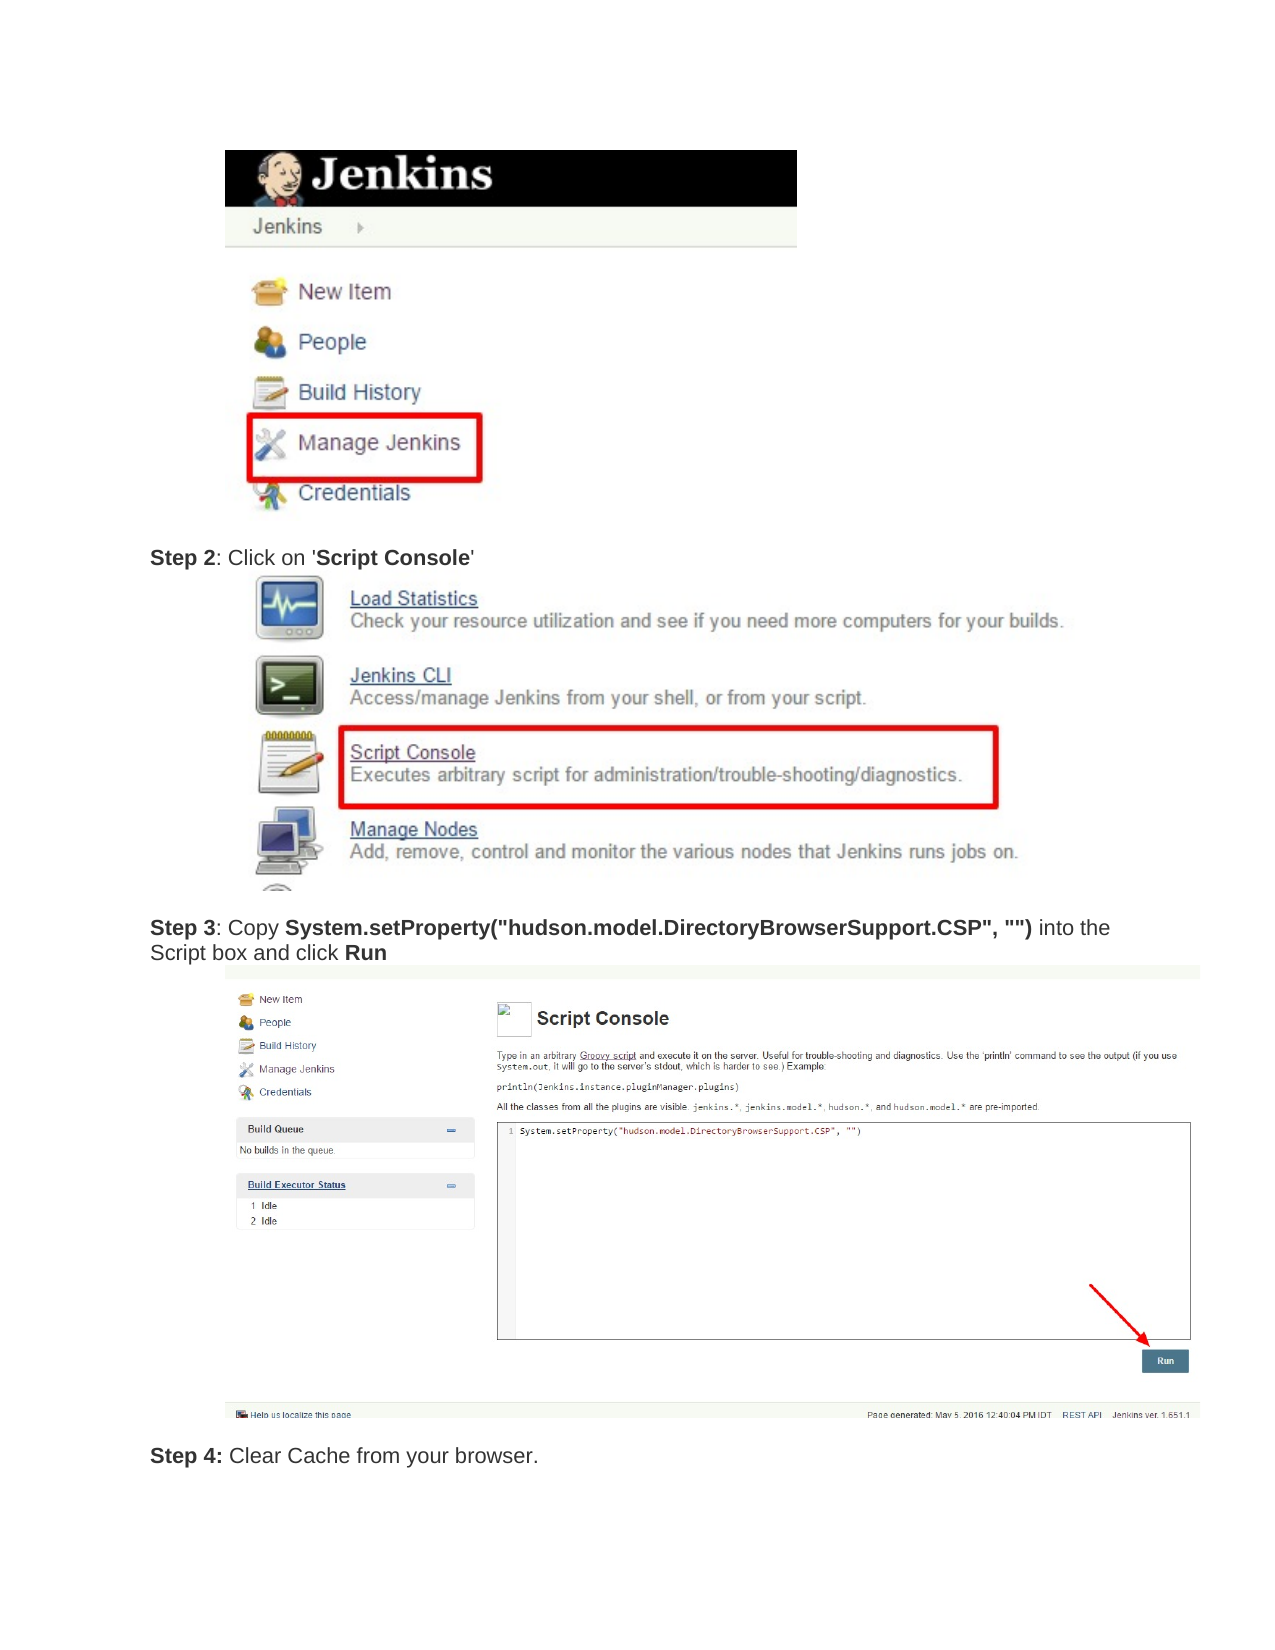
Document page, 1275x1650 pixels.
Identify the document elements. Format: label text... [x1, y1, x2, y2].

picture [225, 150, 797, 521]
picture [225, 570, 1200, 891]
text Step 4: Clear Cache from your browser. [150, 1443, 1125, 1468]
text Step 2: Click on 'Script Console' [150, 545, 1125, 571]
text Step 3: Copy System.setProperty("hudson.model.DirectoryBrowserSupport.CSP", "") into the Script box and click Run [150, 915, 1125, 966]
picture [225, 965, 1200, 1418]
